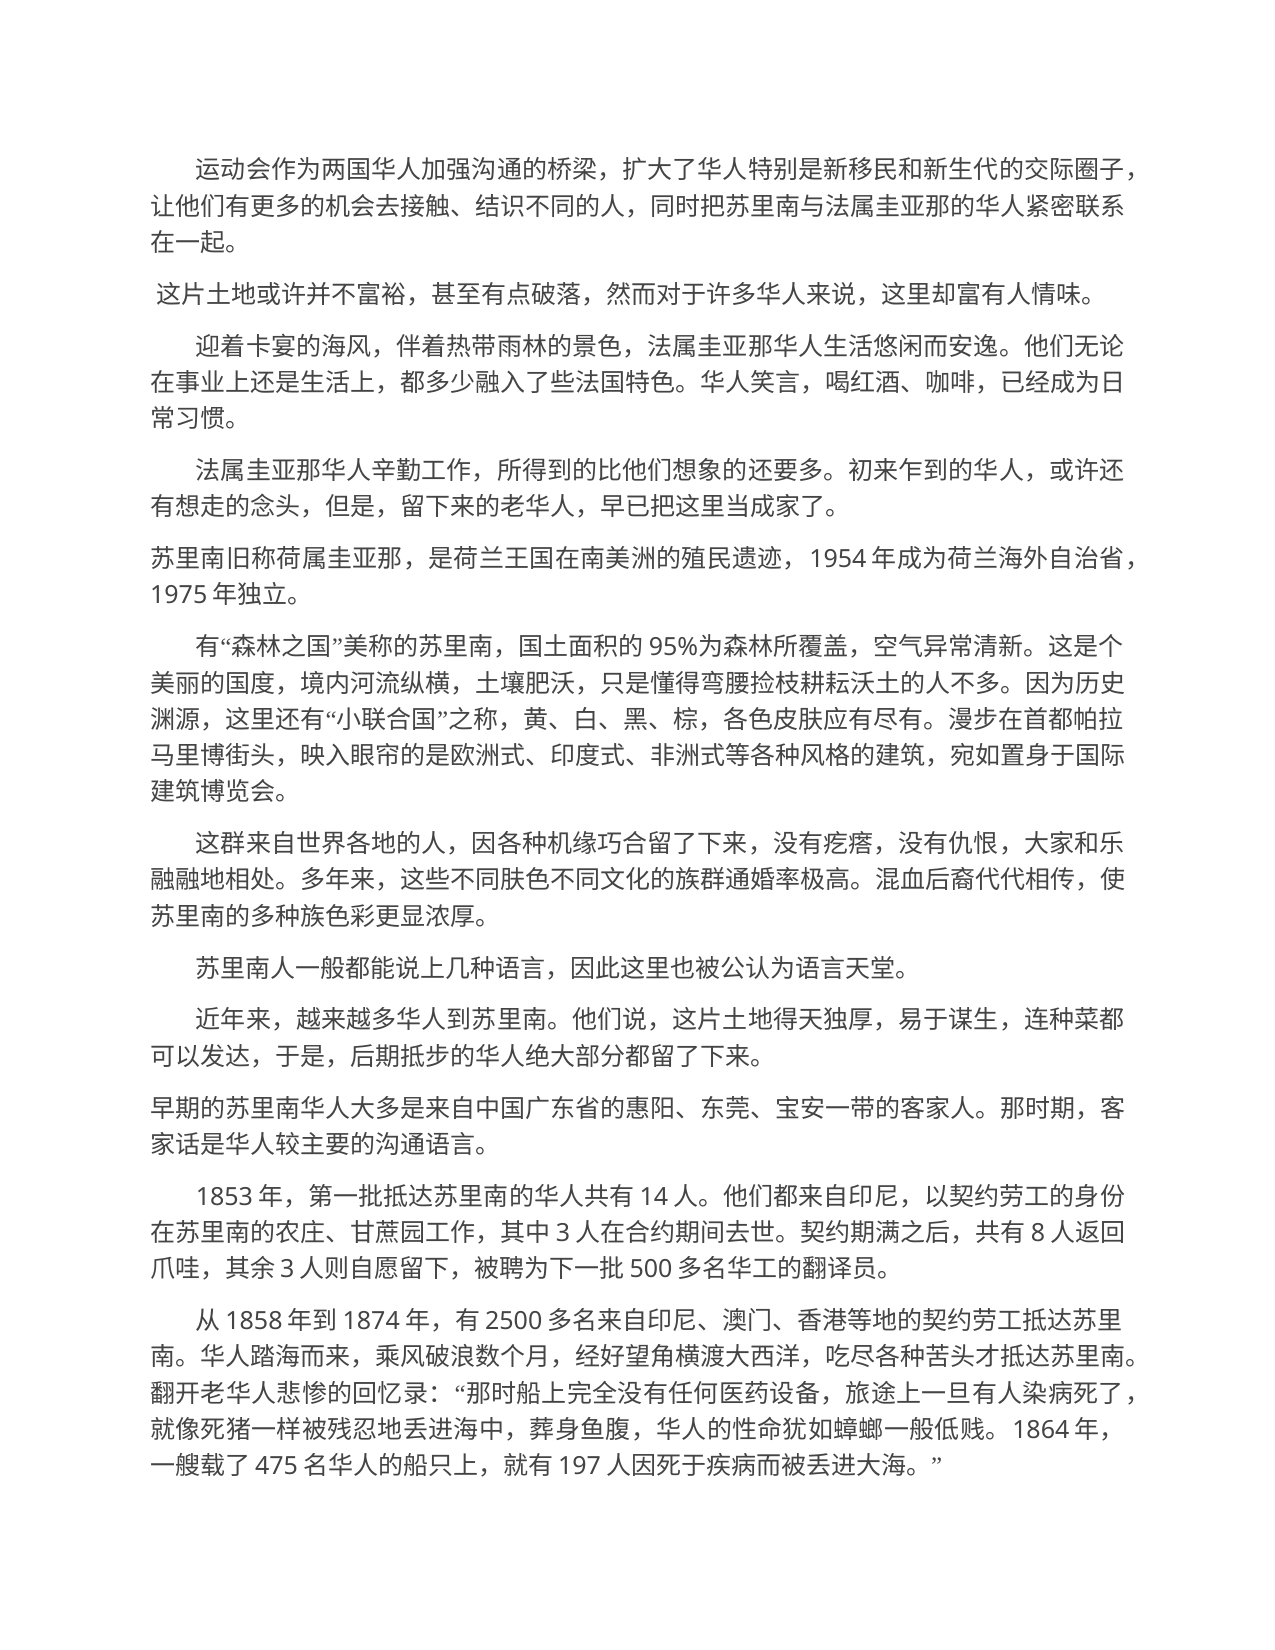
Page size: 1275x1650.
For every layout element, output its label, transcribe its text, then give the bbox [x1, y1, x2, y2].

text 这片土地或许并不富裕，甚至有点破落，然而对于许多华人来说，这里却富有人情味。 [150, 274, 1125, 311]
text 早期的苏里南华人大多是来自中国广东省的惠阳、东莞、宝安一带的客家人。那时期，客家话是华人较主要的沟通语言。 [150, 1088, 1125, 1161]
text 有“森林之国”美称的苏里南，国土面积的95%为森林所覆盖，空气异常清新。这是个美丽的国度，境内河流纵横，土壤肥沃，只是懂得弯腰捡枝耕耘沃土的人不多。因为历史渊源，这里还有“小联合国”之称，黄、白、黑、棕，各色皮肤应有尽有。漫步在首都帕拉马里博街头，映入眼帘的是欧洲式、印度式、非洲式等各种风格的建筑，宛如置身于国际建筑博览会。 [150, 627, 1125, 808]
text 迎着卡宴的海风，伴着热带雨林的景色，法属圭亚那华人生活悠闲而安逸。他们无论在事业上还是生活上，都多少融入了些法国特色。华人笑言，喝红酒、咖啡，已经成为日常习惯。 [150, 326, 1125, 435]
text 苏里南人一般都能说上几种语言，因此这里也被公认为语言天堂。 [150, 948, 1125, 984]
text 从1858年到1874年，有2500多名来自印尼、澳门、香港等地的契约劳工抵达苏里南。华人踏海而来，乘风破浪数个月，经好望角横渡大西洋，吃尽各种苦头才抵达苏里南。翻开老华人悲惨的回忆录：“那时船上完全没有任何医药设备，旅途上一旦有人染病死了，就像死猪一样被残忍地丢进海中，葬身鱼腹，华人的性命犹如蟑螂一般低贱。1864年，一艘载了475名华人的船只上，就有197人因死于疾病而被丢进大海。” [150, 1301, 1125, 1482]
text 近年来，越来越多华人到苏里南。他们说，这片土地得天独厚，易于谋生，连种菜都可以发达，于是，后期抵步的华人绝大部分都留了下来。 [150, 1000, 1125, 1072]
text 运动会作为两国华人加强沟通的桥梁，扩大了华人特别是新移民和新生代的交际圈子，让他们有更多的机会去接触、结识不同的人，同时把苏里南与法属圭亚那的华人紧密联系在一起。 [150, 150, 1125, 259]
text 1853年，第一批抵达苏里南的华人共有14人。他们都来自印尼，以契约劳工的身份在苏里南的农庄、甘蔗园工作，其中3人在合约期间去世。契约期满之后，共有8人返回爪哇，其余3人则自愿留下，被聘为下一批500多名华工的翻译员。 [150, 1176, 1125, 1285]
text 苏里南旧称荷属圭亚那，是荷兰王国在南美洲的殖民遗迹，1954年成为荷兰海外自治省，1975年独立。 [150, 539, 1125, 611]
text 法属圭亚那华人辛勤工作，所得到的比他们想象的还要多。初来乍到的华人，或许还有想走的念头，但是，留下来的老华人，早已把这里当成家了。 [150, 451, 1125, 523]
text 这群来自世界各地的人，因各种机缘巧合留了下来，没有疙瘩，没有仇恨，大家和乐融融地相处。多年来，这些不同肤色不同文化的族群通婚率极高。混血后裔代代相传，使苏里南的多种族色彩更显浓厚。 [150, 824, 1125, 932]
